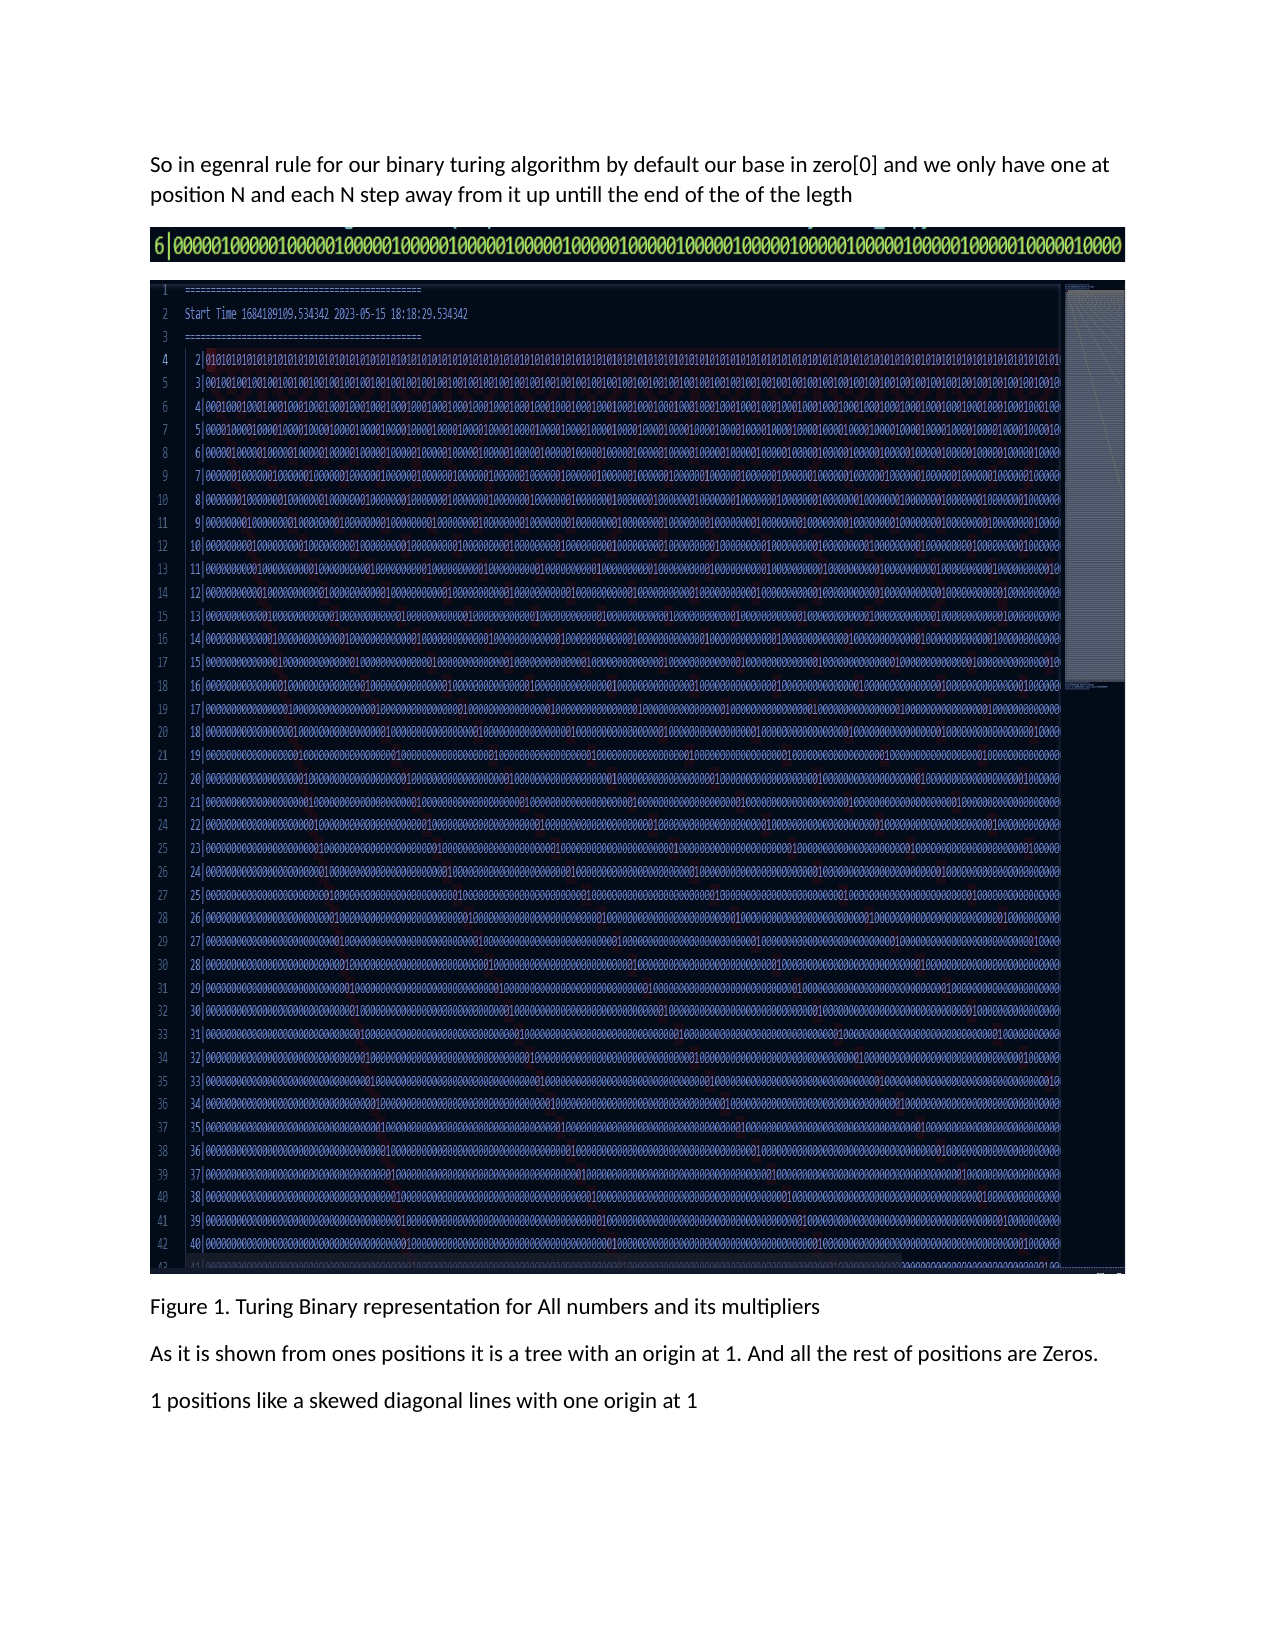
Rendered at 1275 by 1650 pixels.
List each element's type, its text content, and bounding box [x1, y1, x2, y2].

picture [150, 227, 1125, 262]
text As it is shown from ones positions it is a tree with an origin at 1. And all the rest of positions are Zeros. [150, 1339, 1125, 1367]
text Figure 1. Turing Binary representation for All numbers and its multipliers [150, 1292, 1125, 1320]
text So in egenral rule for our binary turing algorithm by default our base in zero[0] and we only have one at position N and each N step away from it up untill the end of the of the legth [150, 150, 1125, 208]
text 1 positions like a skewed diagonal lines with one origin at 1 [150, 1386, 1125, 1414]
picture [150, 280, 1125, 1274]
